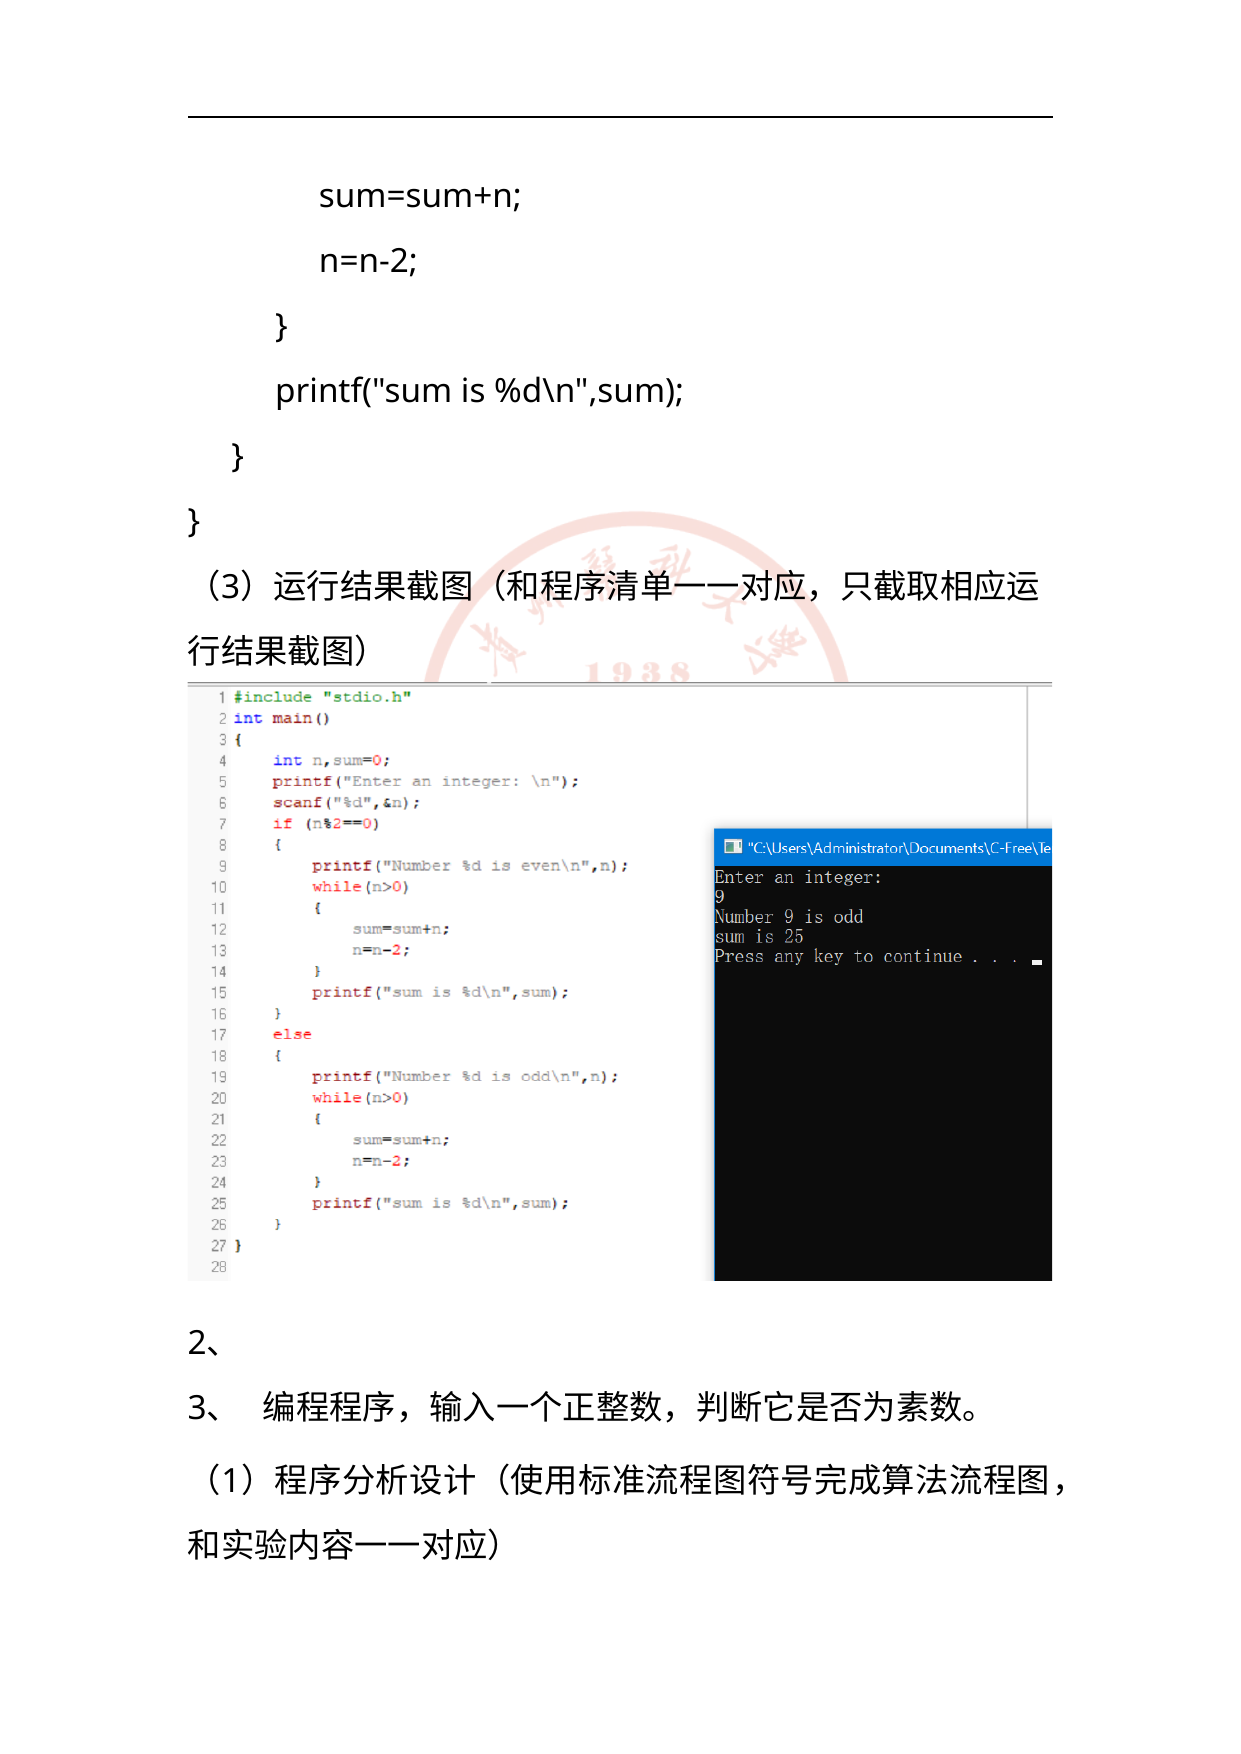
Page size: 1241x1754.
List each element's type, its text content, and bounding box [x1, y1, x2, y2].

text printf("sum is %d\n",sum); [187, 357, 1053, 422]
text sum=sum+n; [187, 162, 1053, 227]
text } [187, 487, 1053, 552]
text } [187, 422, 1053, 487]
text } [187, 292, 1053, 357]
text （3）运行结果截图（和程序清单一一对应，只截取相应运行结果截图） [187, 552, 1053, 682]
text （1）程序分析设计（使用标准流程图符号完成算法流程图，和实验内容一一对应） [187, 1445, 1053, 1575]
list 编程程序，输入一个正整数，判断它是否为素数。 [187, 1372, 1053, 1437]
picture [187, 682, 1053, 1281]
text n=n-2; [187, 227, 1053, 292]
